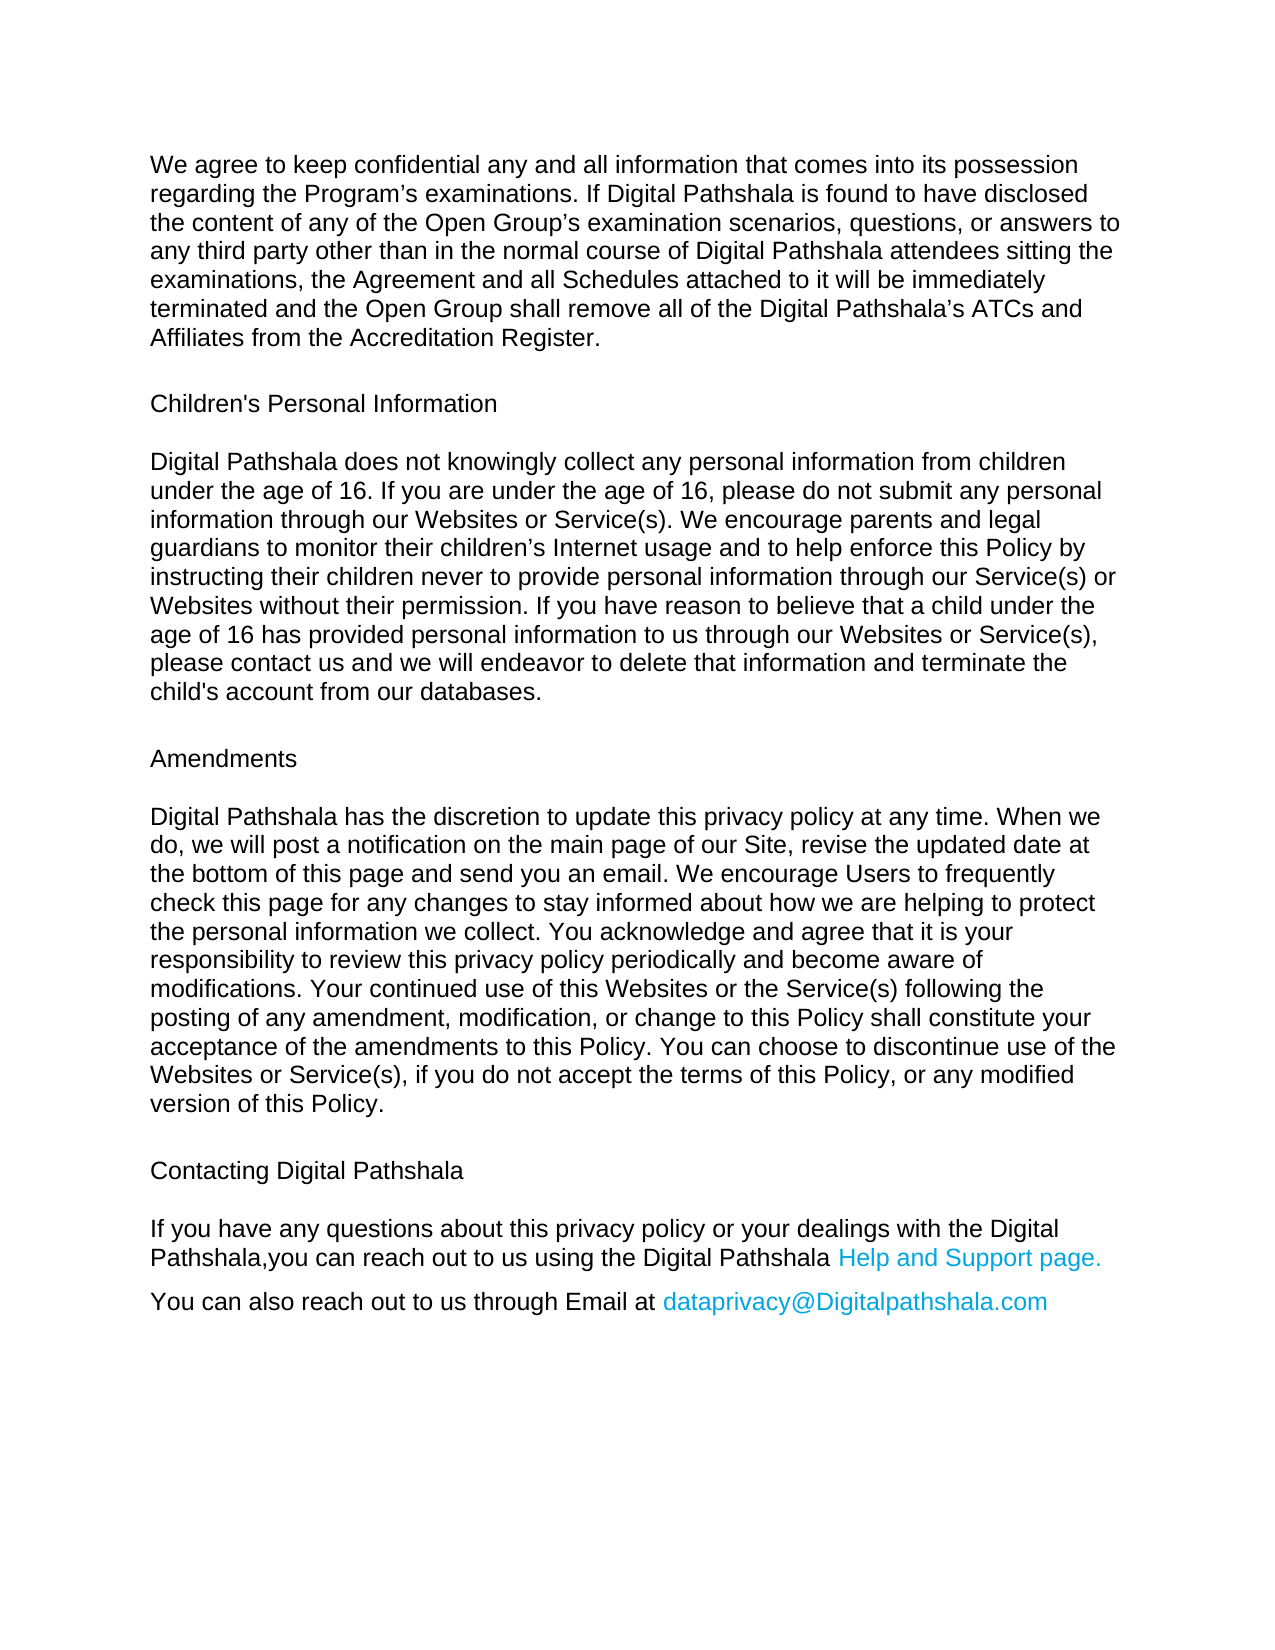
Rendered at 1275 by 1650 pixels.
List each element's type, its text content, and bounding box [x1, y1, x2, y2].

text Digital Pathshala has the discretion to update this privacy policy at any time. When we do, we will post a notification on the main page of our Site, revise the updated date at the bottom of this page and send you an email. We encourage Users to frequently check this page for any changes to stay informed about how we are helping to protect the personal information we collect. You acknowledge and agree that it is your responsibility to review this privacy policy periodically and become aware of modifications. Your continued use of this Websites or the Service(s) following the posting of any amendment, modification, or change to this Policy shall constitute your acceptance of the amendments to this Policy. You can choose to discontinue use of the Websites or Service(s), if you do not accept the terms of this Policy, or any modified version of this Policy. [150, 802, 1125, 1118]
text Contacting Digital Pathshala [150, 1147, 1125, 1184]
text Amendments [150, 735, 1125, 772]
text Digital Pathshala does not knowingly collect any personal information from children under the age of 16. If you are under the age of 16, please do not submit any personal information through our Websites or Service(s). We encourage parents and legal guardians to monitor their children’s Internet usage and to help enforce this Policy by instructing their children never to provide personal information through our Service(s) or Websites without their permission. If you have reason to believe that a child under the age of 16 has provided personal information to us through our Websites or Service(s), please contact us and we will endeavor to delete that information and terminate the child's account from our databases. [150, 447, 1125, 706]
text We agree to keep confidential any and all information that comes into its possession regarding the Program’s examinations. If Digital Pathshala is found to have disclosed the content of any of the Open Group’s examination scenarios, questions, or answers to any third party other than in the normal course of Digital Pathshala attendees sitting the examinations, the Agreement and all Schedules attached to it will be immediately terminated and the Open Group shall remove all of the Digital Pathshala’s ATCs and Affiliates from the Accreditation Register. [150, 150, 1125, 351]
text If you have any questions about this privacy policy or your dealings with the Digital Pathshala,you can reach out to us using the Digital Pathshala Help and Support page. [150, 1214, 1125, 1271]
text Children's Personal Information [150, 380, 1125, 418]
text You can also reach out to us through Email at dataprivacy@Digitalpathshala.com [150, 1287, 1125, 1316]
